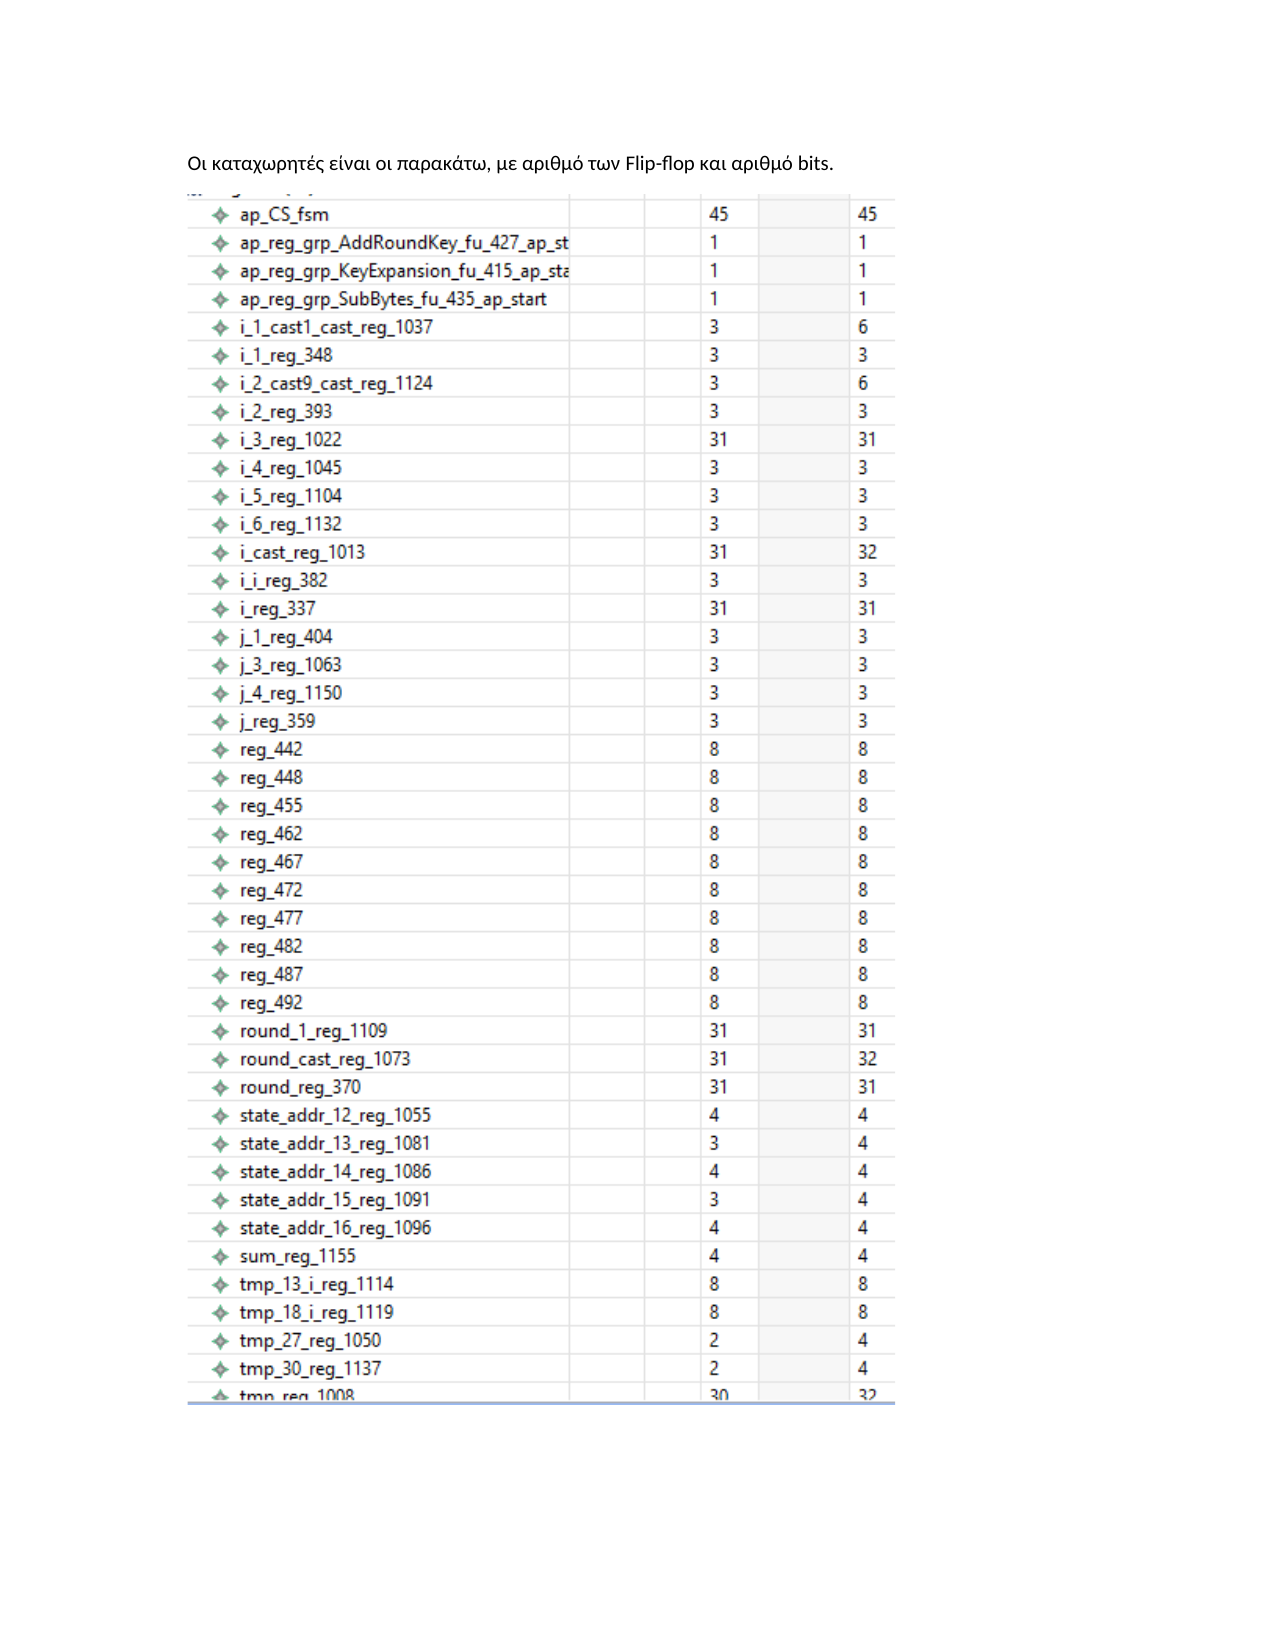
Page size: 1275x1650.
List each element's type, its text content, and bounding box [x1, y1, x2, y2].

text Οι καταχωρητές είναι οι παρακάτω, με αριθμό των Flip-flop και αριθμό bits. [187, 150, 1087, 175]
picture [187, 194, 896, 1405]
